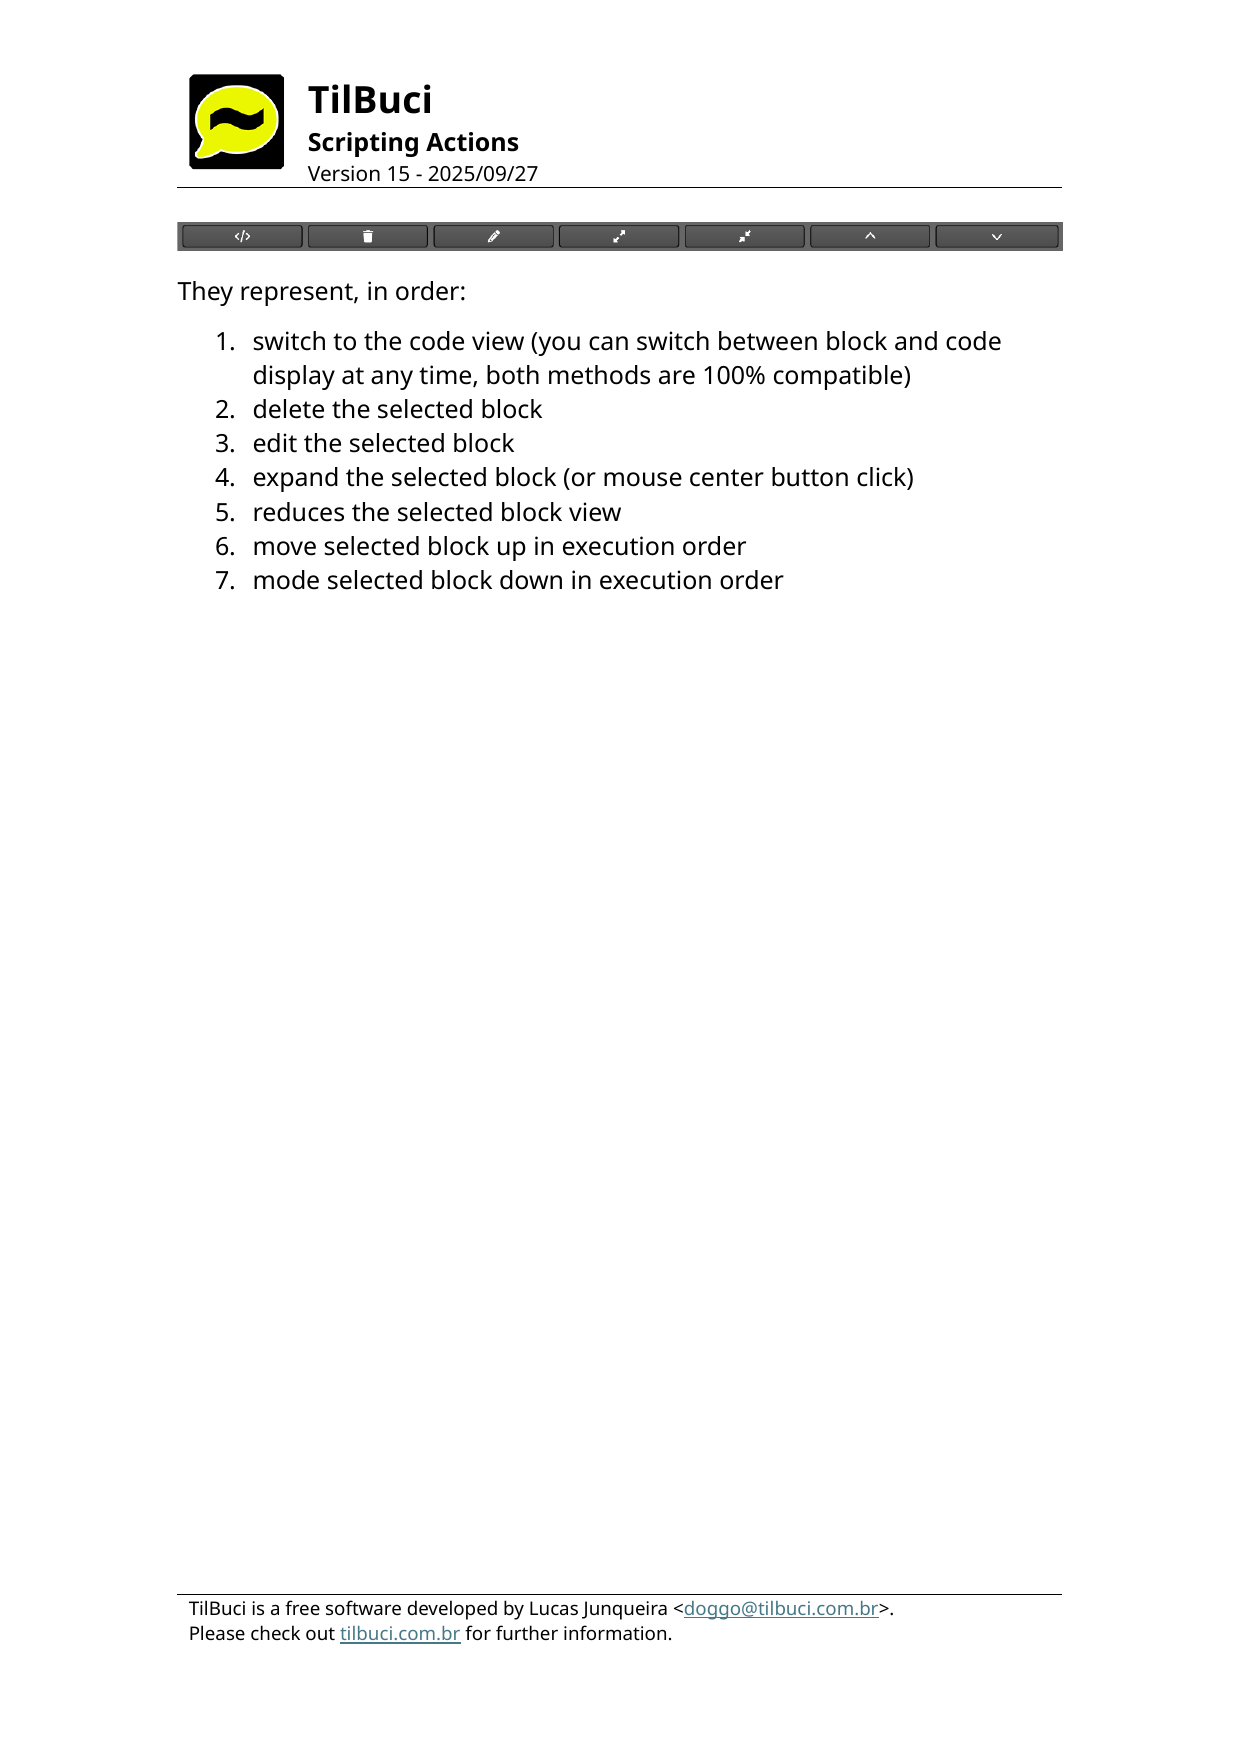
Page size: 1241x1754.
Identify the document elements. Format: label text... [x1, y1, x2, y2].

picture [177, 222, 1063, 251]
list mode selected block down in execution order [215, 562, 1063, 596]
list edit the selected block [215, 426, 1063, 460]
list move selected block up in execution order [215, 528, 1063, 562]
list switch to the code view (you can switch between block and code display at any time, both methods are 100% compatible) [215, 324, 1063, 392]
picture [188, 73, 285, 170]
list expand the selected block (or mouse center button click) [215, 460, 1063, 494]
text They represent, in order: [177, 273, 1063, 307]
list reduces the selected block view [215, 494, 1063, 528]
list delete the selected block [215, 392, 1063, 426]
